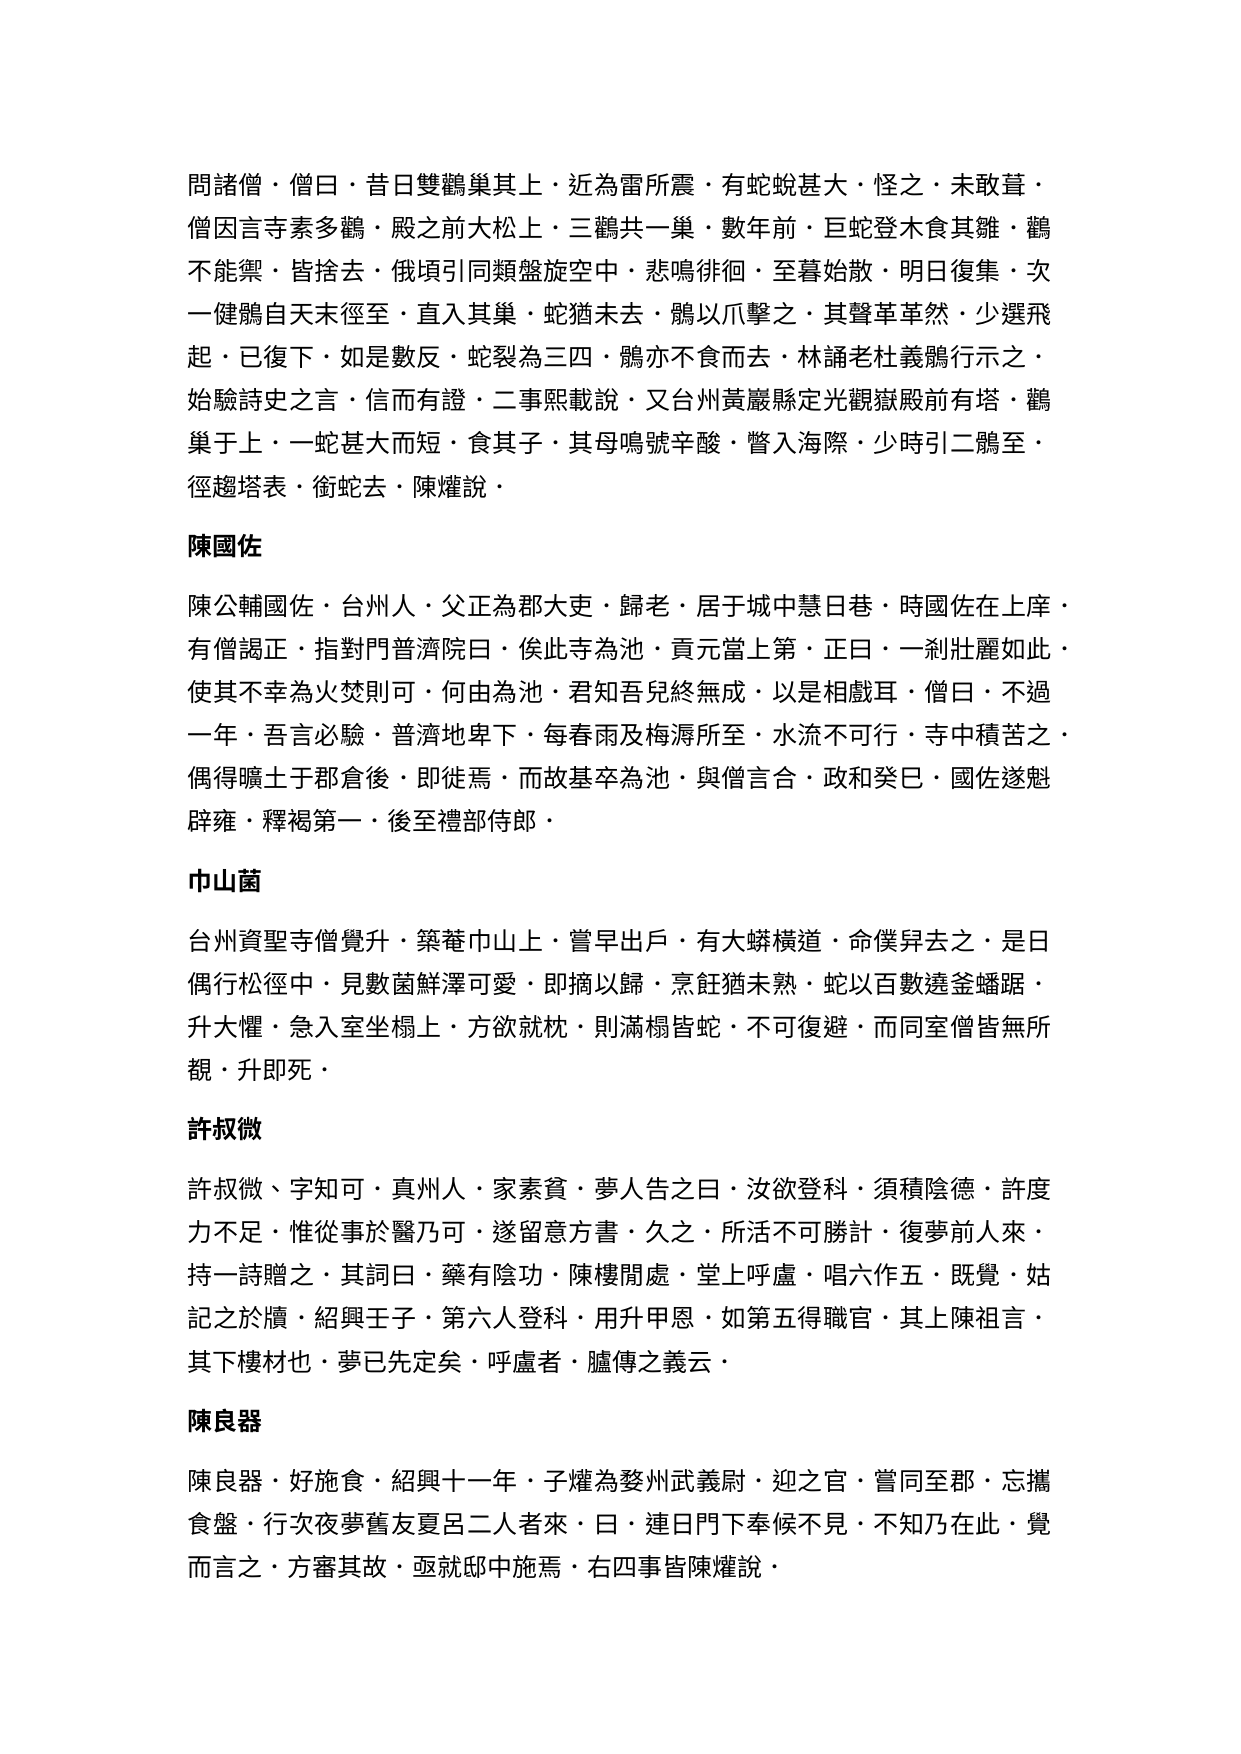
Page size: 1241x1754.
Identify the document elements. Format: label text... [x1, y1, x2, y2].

text 台州資聖寺僧覺升．築菴巾山上．嘗早出戶．有大蟒橫道．命僕舁去之．是日偶行松徑中．見數菌鮮澤可愛．即摘以歸．烹飪猶未熟．蛇以百數遶釜蟠踞．升大懼．急入室坐榻上．方欲就枕．則滿榻皆蛇．不可復避．而同室僧皆無所覩．升即死． [187, 920, 1053, 1087]
text 許叔微、字知可．真州人．家素貧．夢人告之曰．汝欲登科．須積陰德．許度力不足．惟從事於醫乃可．遂留意方書．久之．所活不可勝計．復夢前人來．持一詩贈之．其詞曰．藥有陰功．陳樓閒處．堂上呼盧．唱六作五．既覺．姑記之於牘．紹興壬子．第六人登科．用升甲恩．如第五得職官．其上陳祖言．其下樓材也．夢已先定矣．呼盧者．臚傳之義云． [187, 1169, 1053, 1379]
text 許叔微 [187, 1109, 1053, 1147]
text 陳國佐 [187, 526, 1053, 563]
text 陳公輔國佐．台州人．父正為郡大吏．歸老．居于城中慧日巷．時國佐在上庠．有僧謁正．指對門普濟院曰．俟此寺為池．貢元當上第．正曰．一剎壯麗如此．使其不幸為火焚則可．何由為池．君知吾兒終無成．以是相戲耳．僧曰．不過一年．吾言必驗．普濟地卑下．每春雨及梅溽所至．水流不可行．寺中積苦之．偶得曠土于郡倉後．即徙焉．而故基卒為池．與僧言合．政和癸巳．國佐遂魁辟雍．釋褐第一．後至禮部侍郎． [187, 586, 1053, 839]
text 巾山菌 [187, 861, 1053, 898]
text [187, 164, 1053, 504]
text 陳良器．好施食．紹興十一年．子爟為婺州武義尉．迎之官．嘗同至郡．忘攜食盤．行次夜夢舊友夏呂二人者來．曰．連日門下奉候不見．不知乃在此．覺而言之．方審其故．亟就邸中施焉．右四事皆陳爟說． [187, 1461, 1053, 1584]
text 陳良器 [187, 1401, 1053, 1438]
